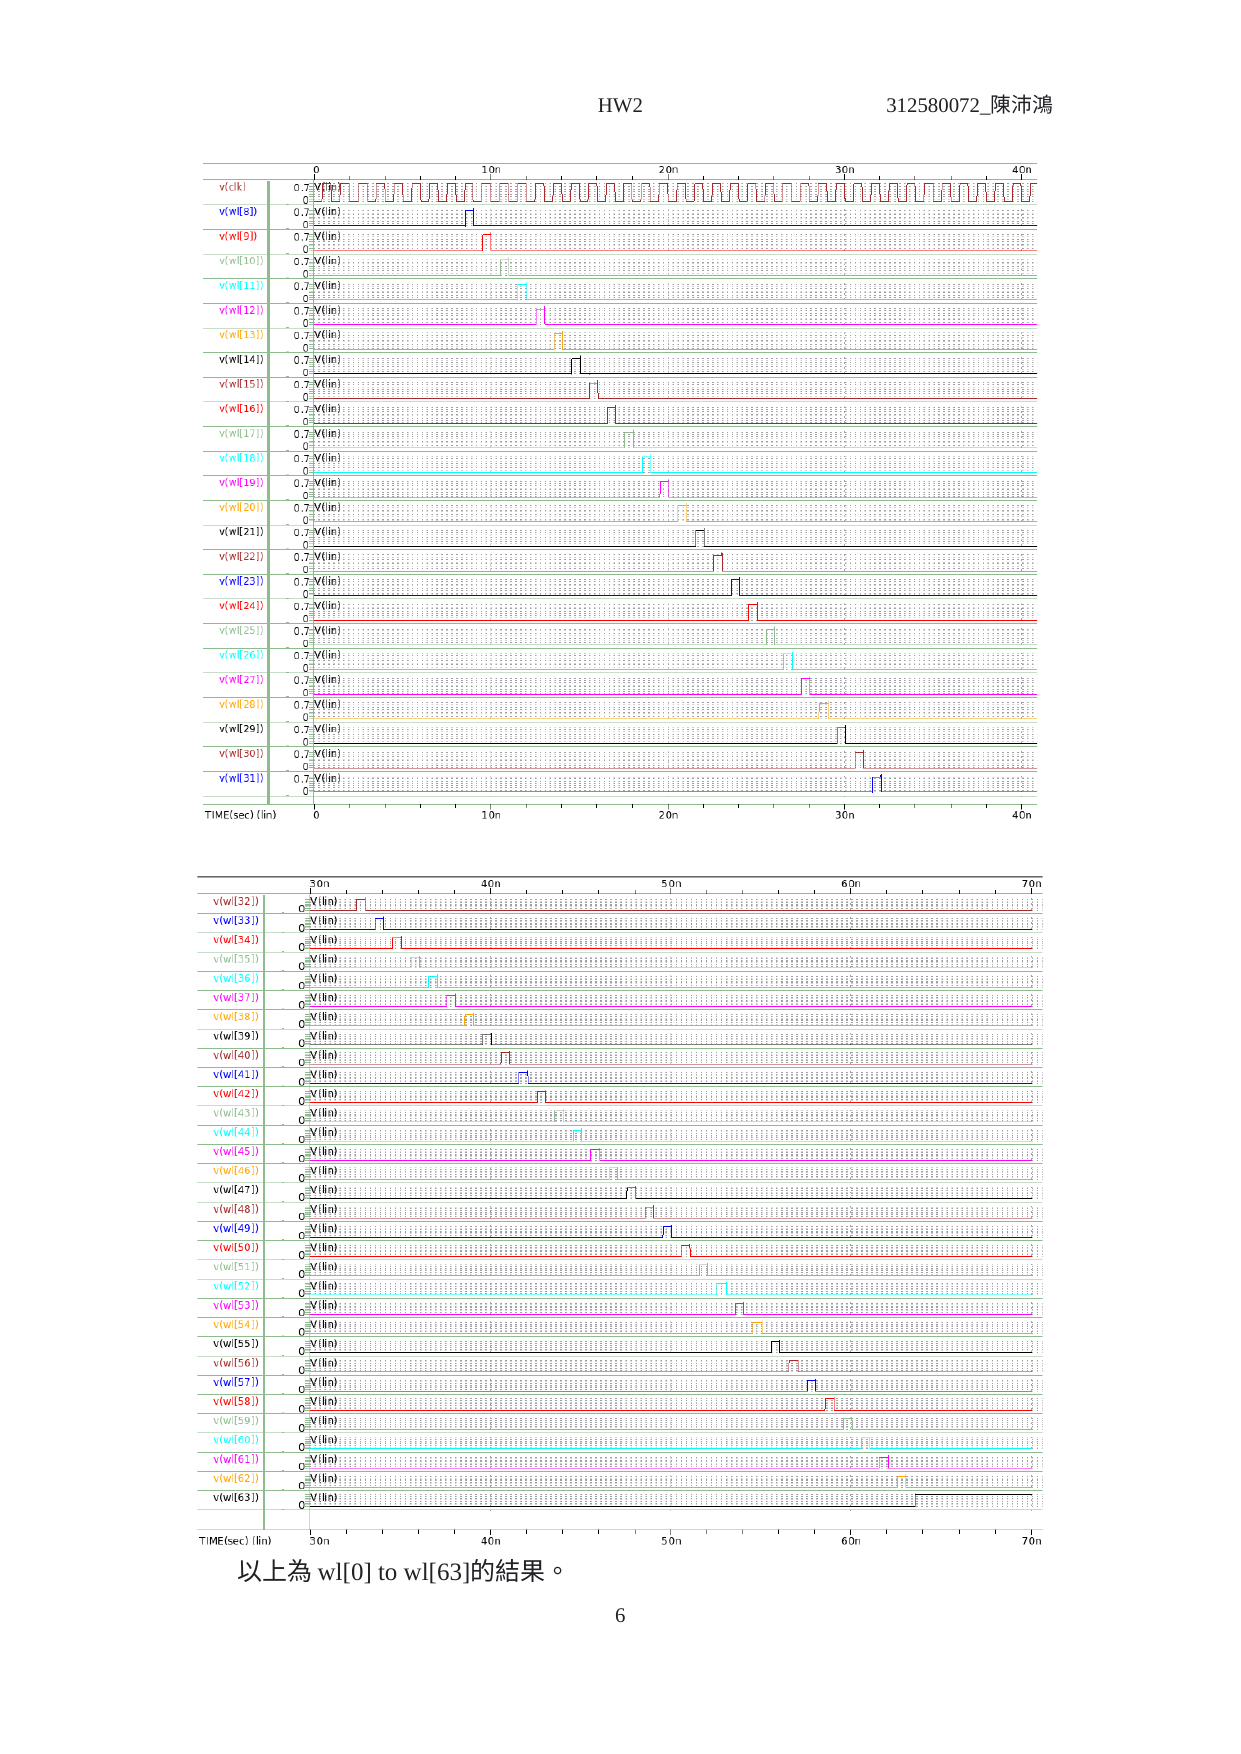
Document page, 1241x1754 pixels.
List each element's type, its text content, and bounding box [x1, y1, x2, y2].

picture [197, 876, 1043, 1545]
picture [203, 163, 1038, 819]
text 以上為wl[0] to wl[63]的結果。 [187, 1551, 1053, 1589]
